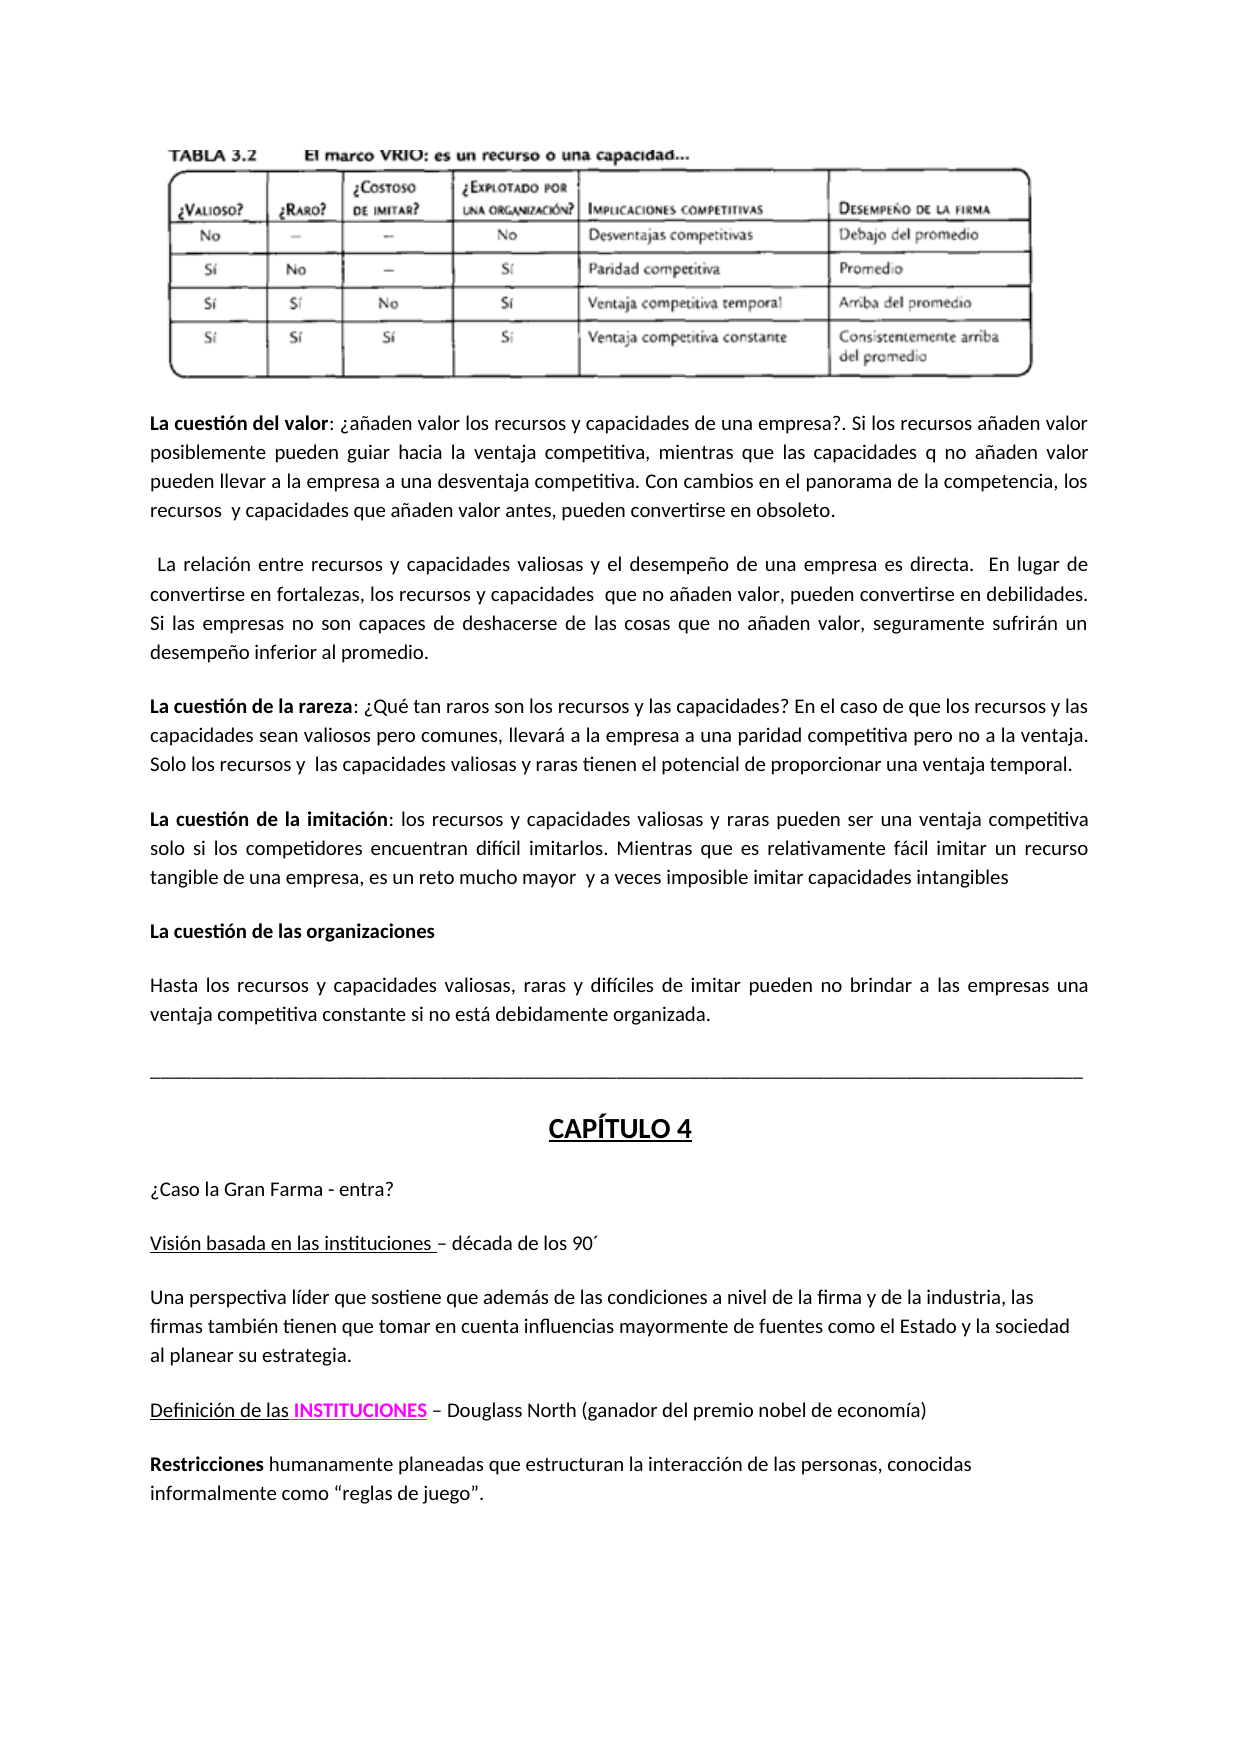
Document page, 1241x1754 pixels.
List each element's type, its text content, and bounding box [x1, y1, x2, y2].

picture [154, 150, 1041, 382]
text La cuestión de la rareza: ¿Qué tan raros son los recursos y las capacidades? En el caso de que los recursos y las capacidades sean valiosos pero comunes, llevará a la empresa a una paridad competitiva pero no a la ventaja. Solo los recursos y las capacidades valiosas y raras tienen el potencial de proporcionar una ventaja temporal. [150, 693, 1090, 777]
text La cuestión del valor: ¿añaden valor los recursos y capacidades de una empresa?. Si los recursos añaden valor posiblemente pueden guiar hacia la ventaja competitiva, mientras que las capacidades q no añaden valor pueden llevar a la empresa a una desventaja competitiva. Con cambios en el panorama de la competencia, los recursos y capacidades que añaden valor antes, pueden convertirse en obsoleto. [150, 410, 1090, 523]
text Hasta los recursos y capacidades valiosas, raras y difíciles de imitar pueden no brindar a las empresas una ventaja competitiva constante si no está debidamente organizada. [150, 972, 1090, 1027]
text Una perspectiva líder que sostiene que además de las condiciones a nivel de la firma y de la industria, las firmas también tienen que tomar en cuenta influencias mayormente de fuentes como el Estado y la sociedad al planear su estrategia. [150, 1284, 1090, 1368]
text La relación entre recursos y capacidades valiosas y el desempeño de una empresa es directa. En lugar de convertirse en fortalezas, los recursos y capacidades que no añaden valor, pueden convertirse en debilidades. Si las empresas no son capaces de deshacerse de las cosas que no añaden valor, seguramente sufrirán un desempeño inferior al promedio. [150, 552, 1090, 664]
text __________________________________________________________________________________________ [150, 1056, 1090, 1081]
text Restricciones humanamente planeadas que estructuran la interacción de las personas, conocidas informalmente como “reglas de juego”. [150, 1451, 1090, 1506]
text La cuestión de las organizaciones [150, 918, 1090, 944]
text Definición de las INSTITUCIONES – Douglass North (ganador del premio nobel de economía) [150, 1397, 1090, 1422]
text ¿Caso la Gran Farma - entra? [150, 1176, 1090, 1201]
text CAPÍTULO 4 [150, 1110, 1090, 1146]
text Visión basada en las instituciones – década de los 90´ [150, 1230, 1090, 1256]
text La cuestión de la imitación: los recursos y capacidades valiosas y raras pueden ser una ventaja competitiva solo si los competidores encuentran difícil imitarlos. Mientras que es relativamente fácil imitar un recurso tangible de una empresa, es un reto mucho mayor y a veces imposible imitar capacidades intangibles [150, 806, 1090, 889]
